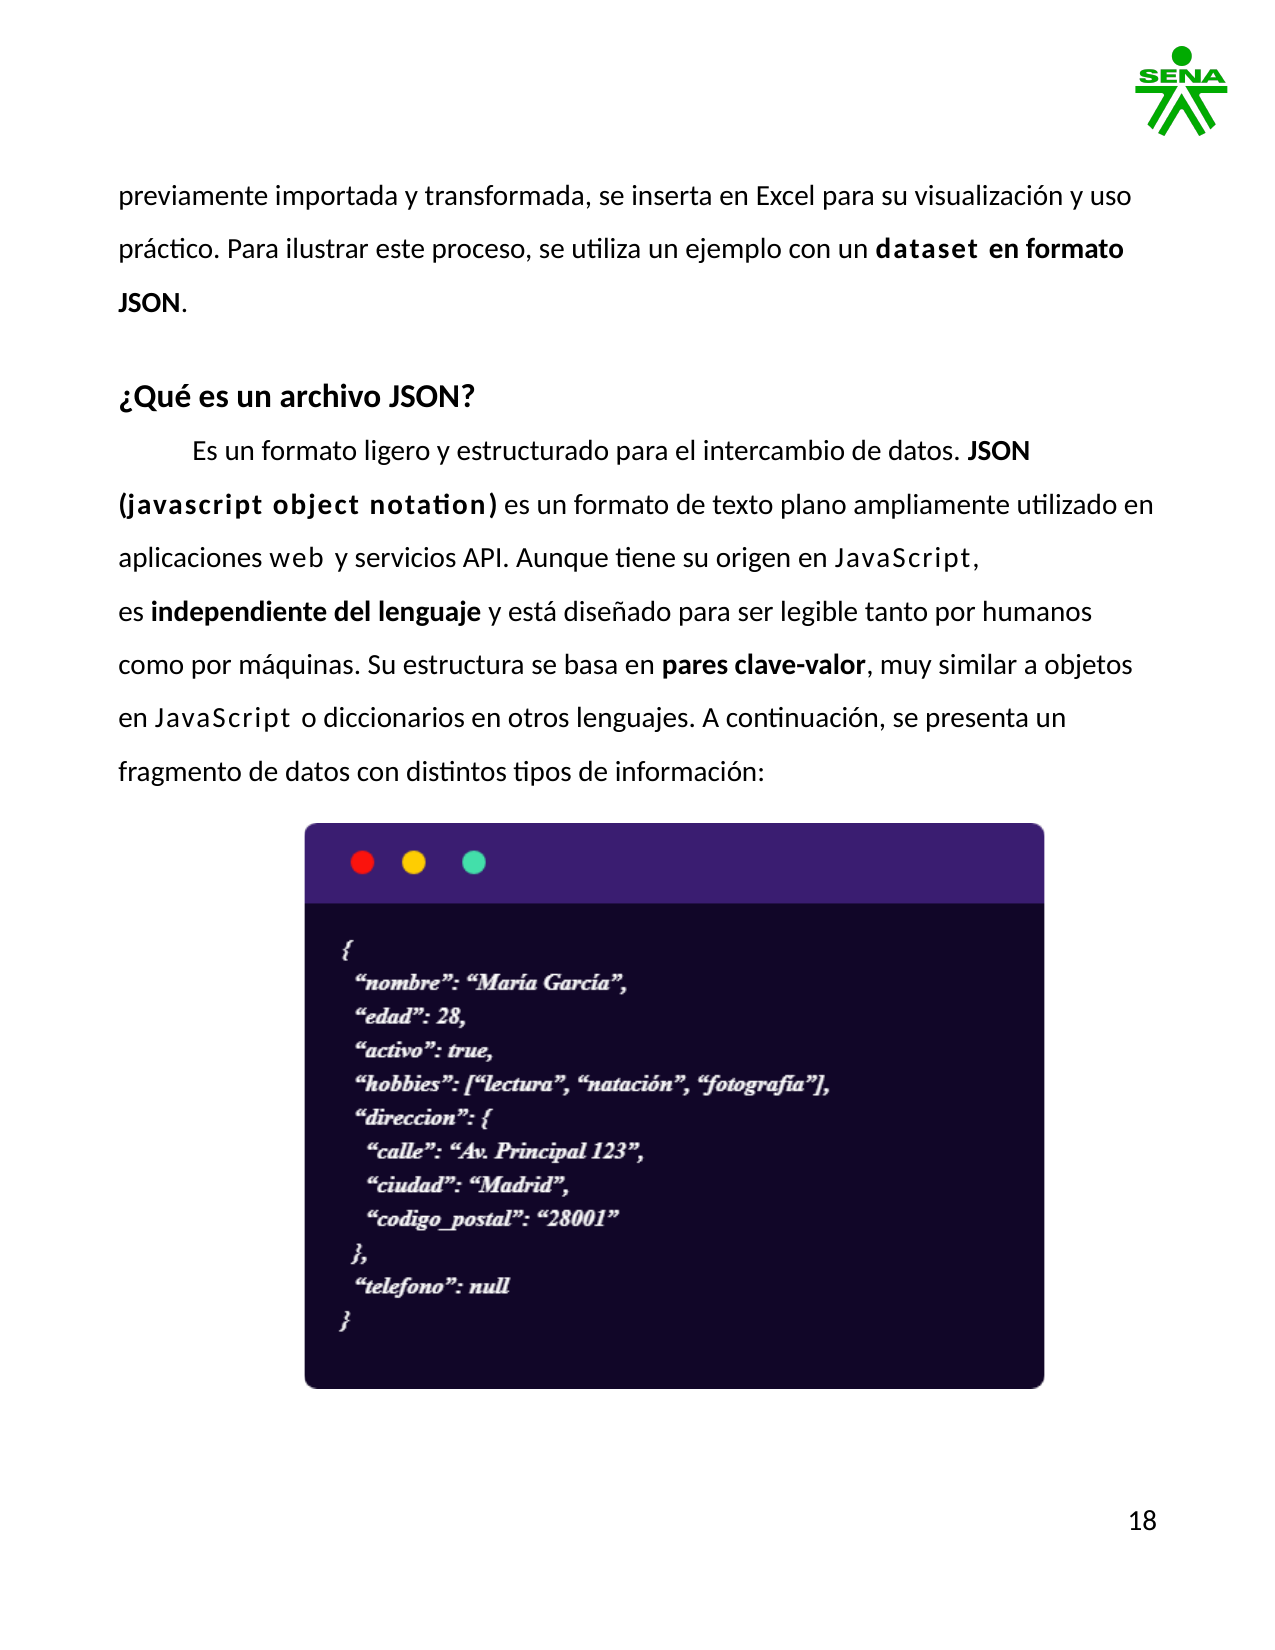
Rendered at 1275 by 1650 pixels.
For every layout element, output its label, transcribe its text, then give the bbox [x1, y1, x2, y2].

picture [1135, 46, 1228, 136]
text Es un formato ligero y estructurado para el intercambio de datos. JSON (javascript object notation) es un formato de texto plano ampliamente utilizado en aplicaciones web y servicios API. Aunque tiene su origen en JavaScript, es independiente del lenguaje y está diseñado para ser legible tanto por humanos como por máquinas. Su estructura se basa en pares clave-valor, muy similar a objetos en JavaScript o diccionarios en otros lenguajes. A continuación, se presenta un fragmento de datos con distintos tipos de información: [118, 432, 1157, 789]
subtitle ¿Qué es un archivo JSON? [118, 375, 1157, 416]
picture [304, 823, 1045, 1389]
